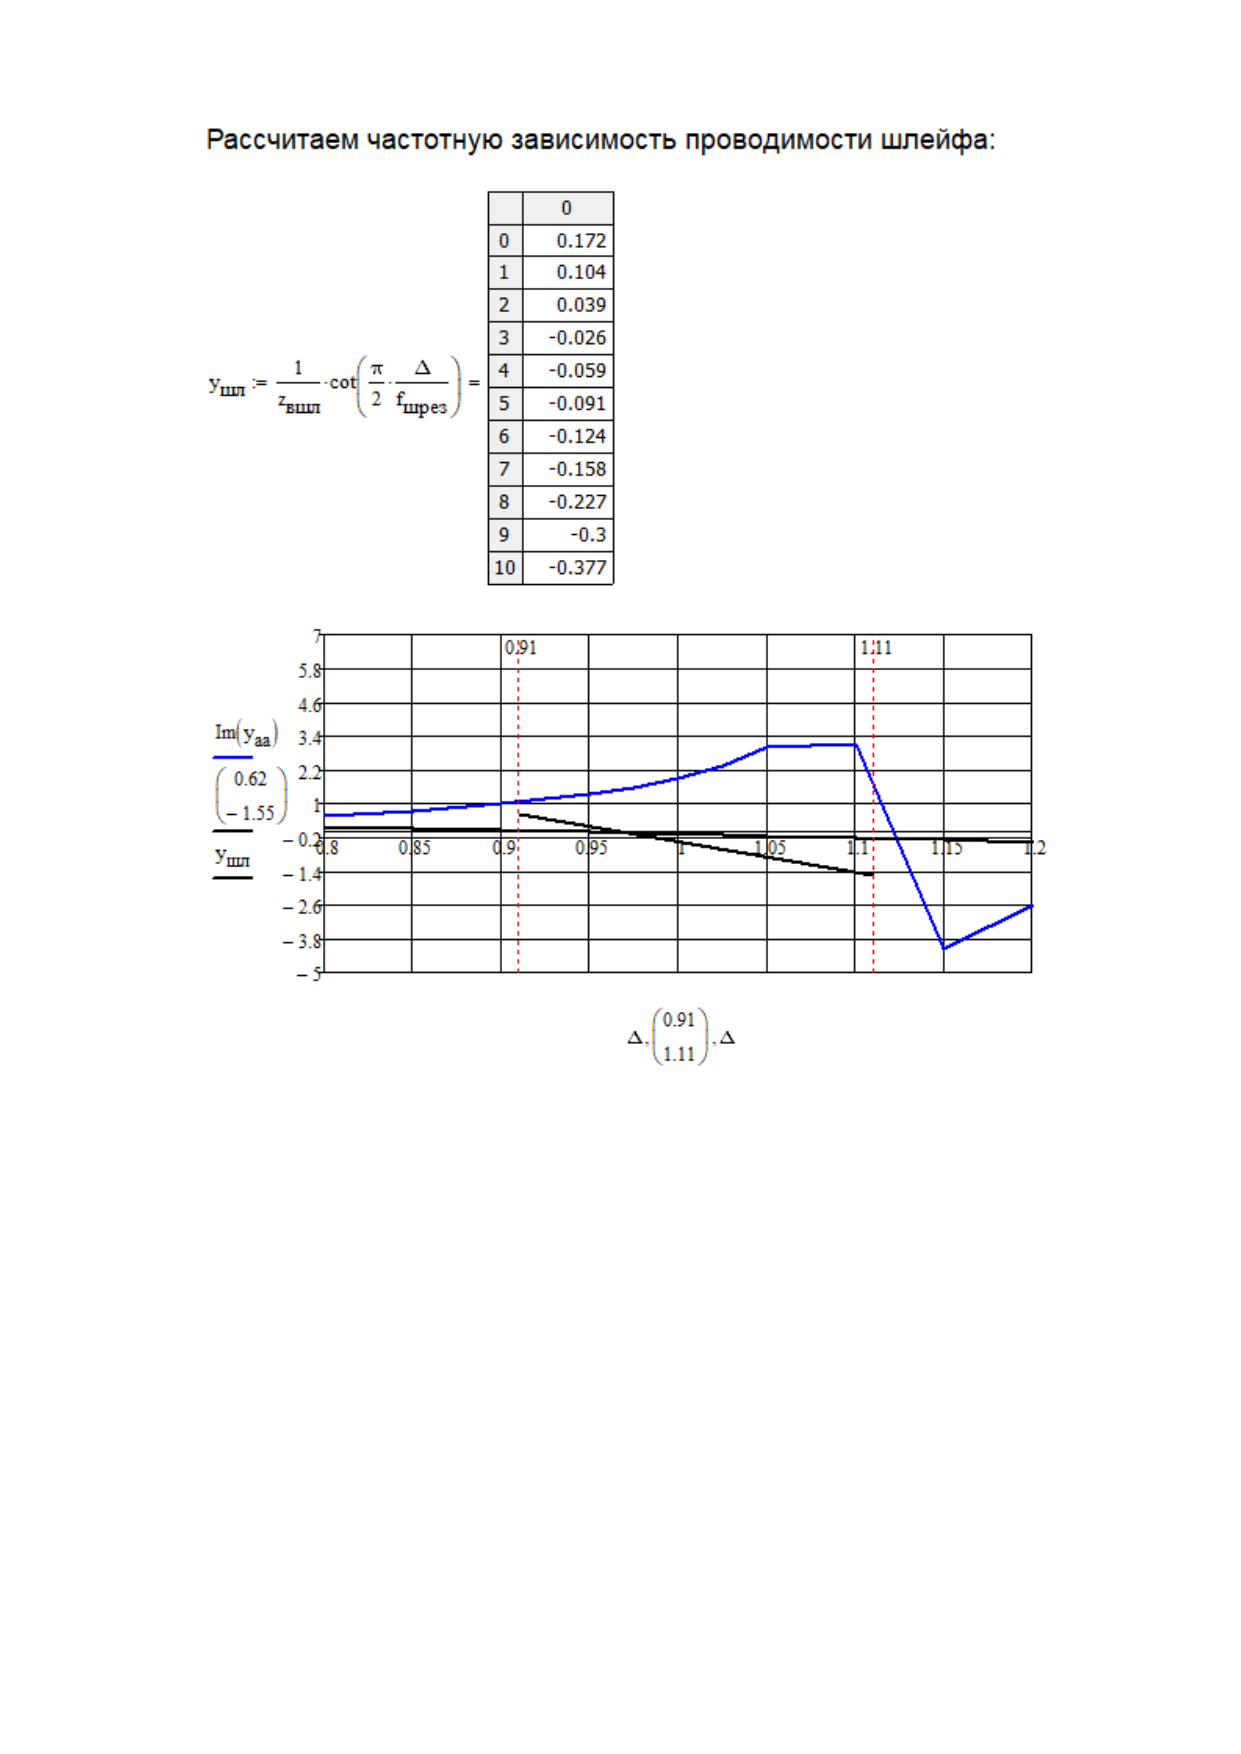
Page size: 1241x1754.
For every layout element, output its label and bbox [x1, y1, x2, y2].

picture [200, 118, 1056, 1072]
